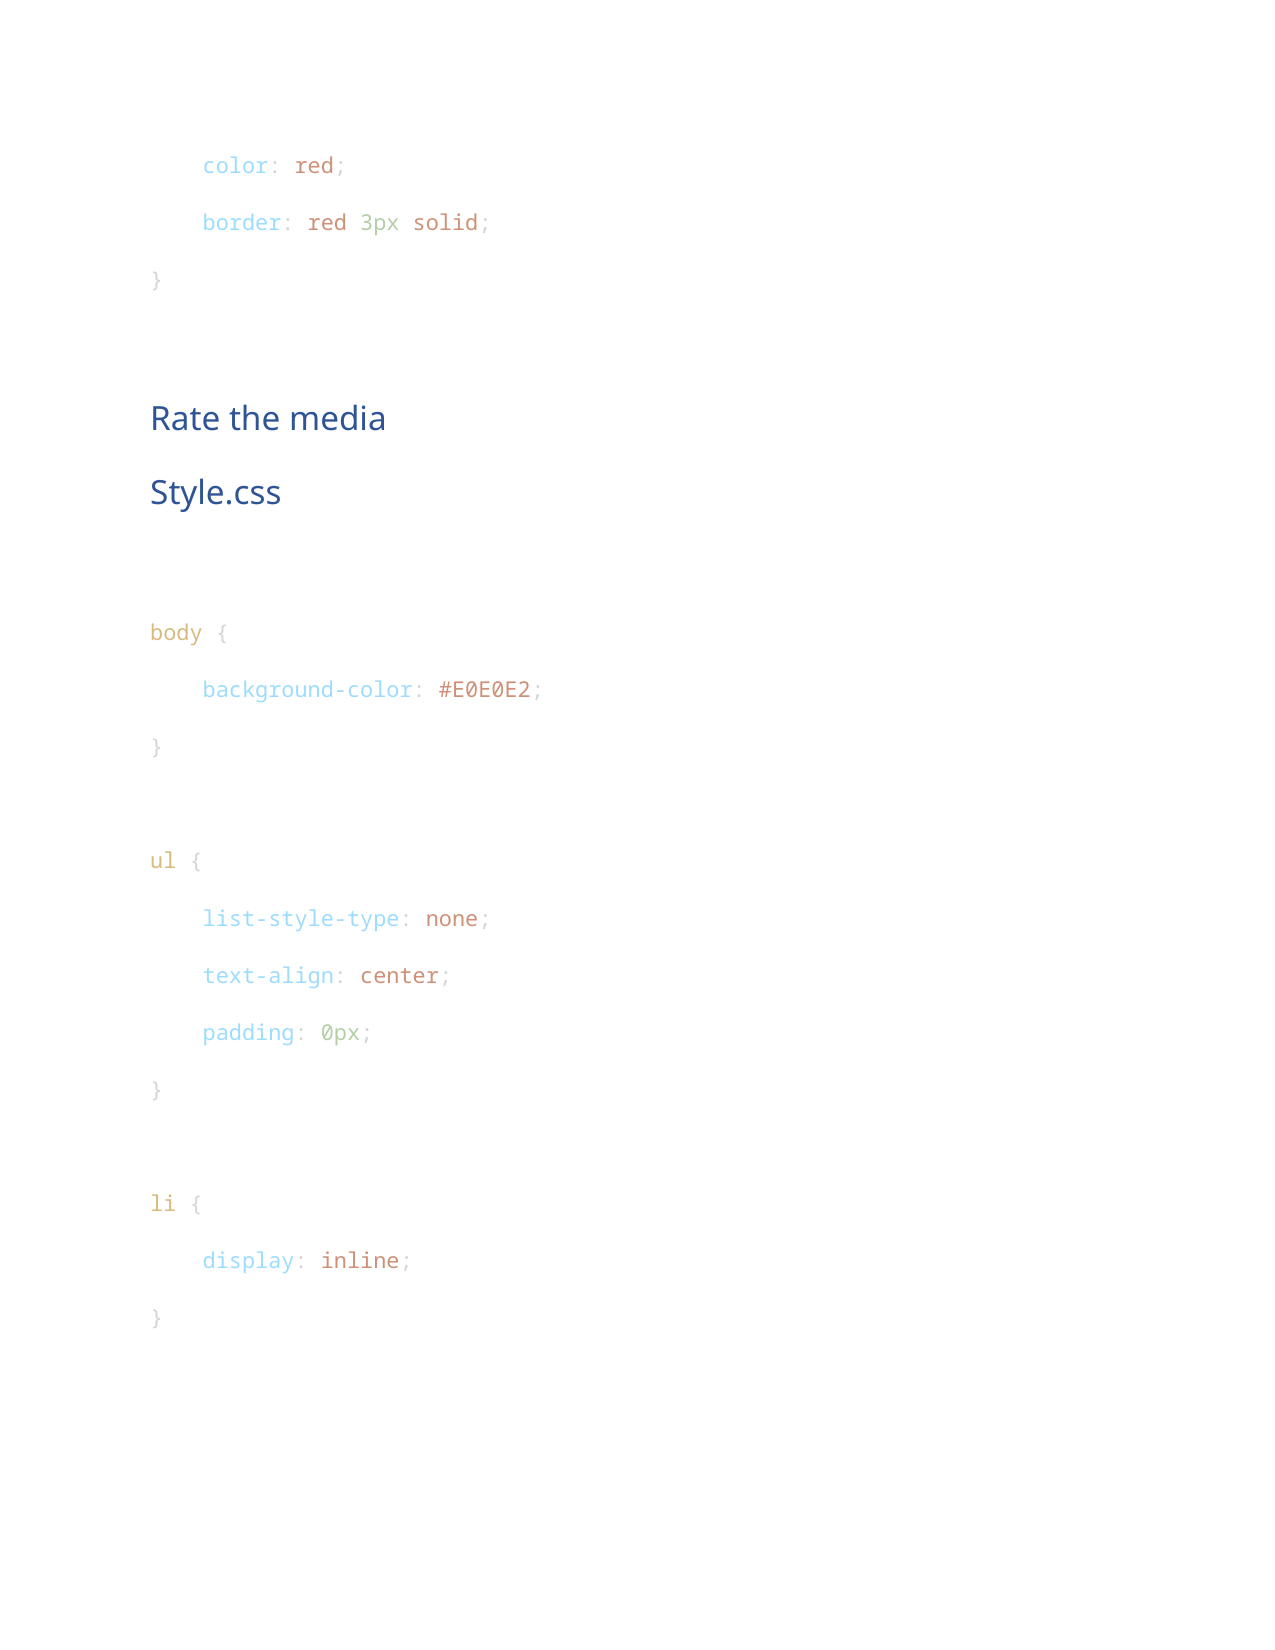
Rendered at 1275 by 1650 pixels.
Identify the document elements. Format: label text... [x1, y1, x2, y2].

subtitle text-align: center; [150, 959, 1125, 989]
subtitle } [150, 731, 1125, 761]
subtitle ul { [150, 845, 1125, 875]
subtitle color: red; [150, 150, 1125, 180]
subtitle display: inline; [150, 1245, 1125, 1275]
subtitle } [150, 264, 1125, 294]
subtitle list-style-type: none; [150, 902, 1125, 932]
subtitle } [150, 1302, 1125, 1332]
subtitle li { [150, 1188, 1125, 1218]
subtitle background-color: #E0E0E2; [150, 674, 1125, 704]
subtitle body { [150, 617, 1125, 647]
subtitle padding: 0px; [150, 1017, 1125, 1046]
subtitle Rate the media [150, 395, 1125, 441]
subtitle } [150, 1074, 1125, 1103]
subtitle Style.css [150, 469, 1125, 514]
subtitle border: red 3px solid; [150, 207, 1125, 237]
